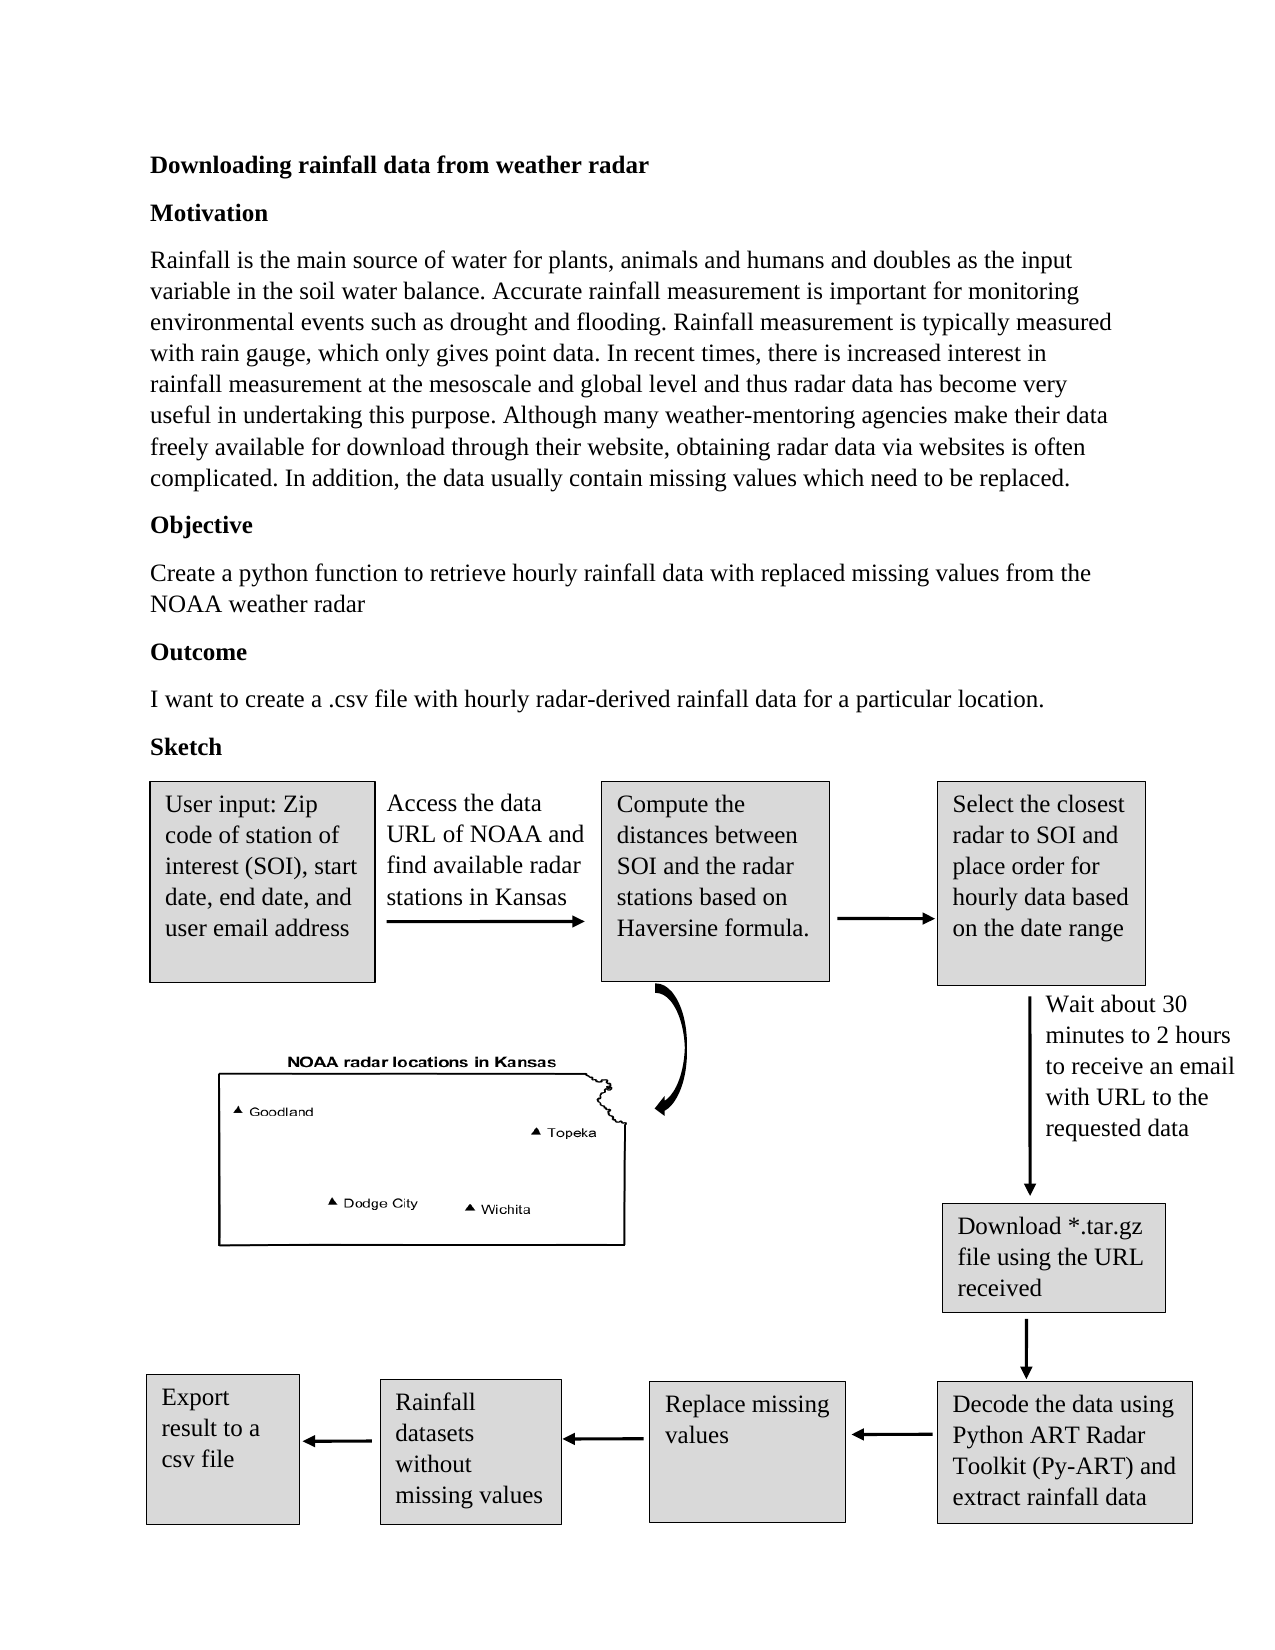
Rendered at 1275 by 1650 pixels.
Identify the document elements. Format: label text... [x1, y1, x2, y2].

picture [150, 1004, 675, 1326]
text Motivation [150, 198, 1125, 226]
text Rainfall is the main source of water for plants, animals and humans and doubles as the input variable in the soil water balance. Accurate rainfall measurement is important for monitoring environmental events such as drought and flooding. Rainfall measurement is typically measured with rain gauge, which only gives point data. In recent times, there is increased interest in rainfall measurement at the mesoscale and global level and thus radar data has become very useful in undertaking this purpose. Although many weather-mentoring agencies make their data freely available for download through their website, obtaining radar data via websites is often complicated. In addition, the data usually contain missing values which need to be replaced. [150, 245, 1125, 491]
text Outcome [150, 637, 1125, 666]
text Sketch [150, 732, 1125, 761]
text I want to create a .csv file with hourly radar-derived rainfall data for a particular location. [150, 684, 1125, 713]
text Objective [150, 510, 1125, 539]
text Downloading rainfall data from weather radar [150, 150, 1125, 179]
text Create a python function to retrieve hourly rainfall data with replaced missing values from the NOAA weather radar [150, 558, 1125, 618]
